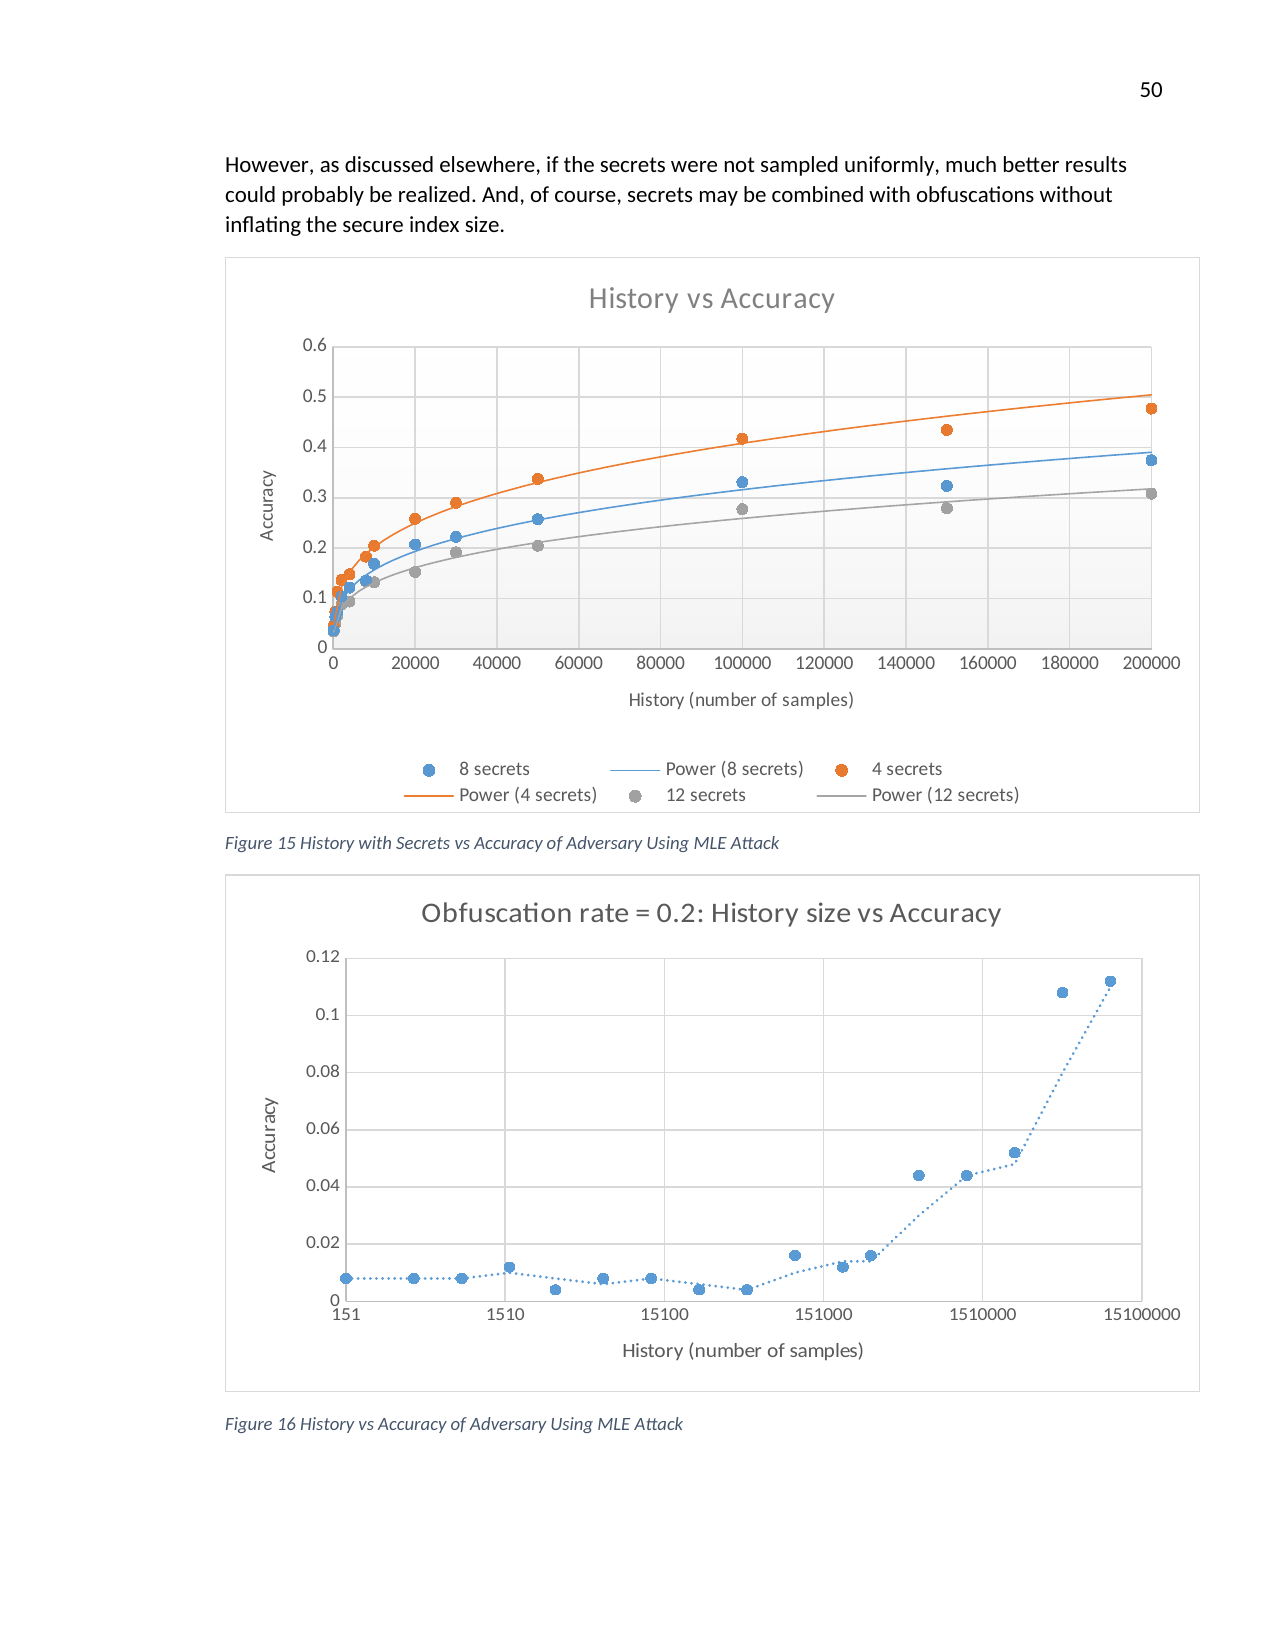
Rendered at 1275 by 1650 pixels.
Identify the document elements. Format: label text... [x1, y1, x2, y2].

text Figure 15 History with Secrets vs Accuracy of Adversary Using MLE Attack [225, 831, 1162, 854]
text Figure 16 History vs Accuracy of Adversary Using MLE Attack [225, 1413, 1162, 1436]
text However, as discussed elsewhere, if the secrets were not sampled uniformly, much better results could probably be realized. And, of course, secrets may be combined with obfuscations without inflating the secure index size. [225, 150, 1162, 238]
